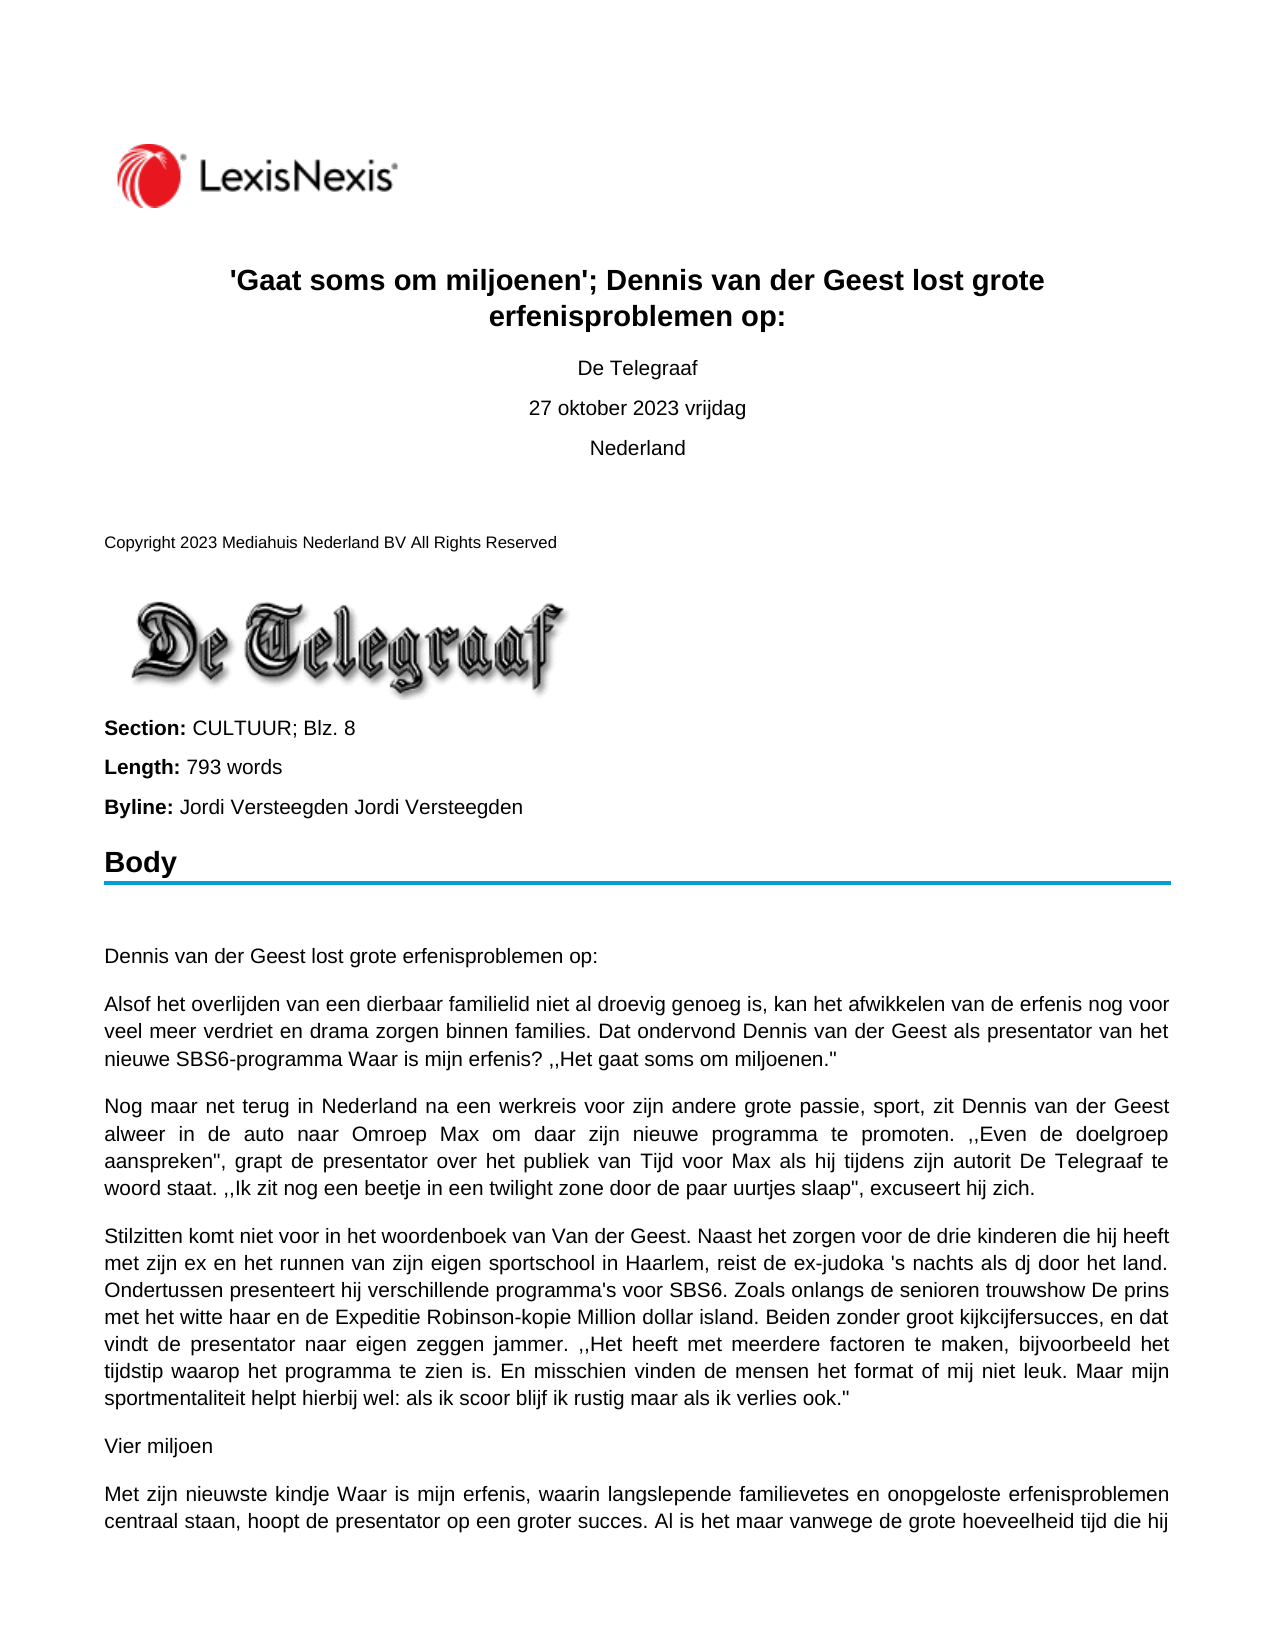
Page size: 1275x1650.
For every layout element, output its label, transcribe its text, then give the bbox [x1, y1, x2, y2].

text De Telegraaf [104, 353, 1171, 380]
text Byline: Jordi Versteegden Jordi Versteegden [104, 791, 1171, 818]
text Vier miljoen [104, 1431, 1171, 1458]
text Nog maar net terug in Nederland na een werkreis voor zijn andere grote passie, sport, zit Dennis van der Geest alweer in de auto naar Omroep Max om daar zijn nieuwe programma te promoten. ,,Even de doelgroep aanspreken", grapt de presentator over het publiek van Tijd voor Max als hij tijdens zijn autorit De Telegraaf te woord staat. ,,Ik zit nog een beetje in een twilight zone door de paar uurtjes slaap", excuseert hij zich. [104, 1091, 1171, 1199]
text Body [104, 843, 1171, 879]
text Length: 793 words [104, 752, 1171, 779]
text 27 oktober 2023 vrijdag [104, 393, 1171, 420]
text Alsof het overlijden van een dierbaar familielid niet al droevig genoeg is, kan het afwikkelen van de erfenis nog voor veel meer verdriet en drama zorgen binnen families. Dat ondervond Dennis van der Geest als presentator van het nieuwe SBS6-programma Waar is mijn erfenis? ,,Het gaat soms om miljoenen." [104, 989, 1171, 1070]
subtitle 'Gaat soms om miljoenen'; Dennis van der Geest lost grote erfenisproblemen op: [104, 261, 1171, 332]
text Nederland [104, 432, 1171, 459]
text Section: CULTUUR; Blz. 8 [104, 712, 1171, 739]
text Copyright 2023 Mediahuis Nederland BV All Rights Reserved [104, 501, 1171, 552]
text Dennis van der Geest lost grote erfenisproblemen op: [104, 941, 1171, 968]
picture [104, 144, 412, 208]
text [104, 1479, 1171, 1533]
text Stilzitten komt niet voor in het woordenboek van Van der Geest. Naast het zorgen voor de drie kinderen die hij heeft met zijn ex en het runnen van zijn eigen sportschool in Haarlem, reist de ex-judoka 's nachts als dj door het land. Ondertussen presenteert hij verschillende programma's voor SBS6. Zoals onlangs de senioren trouwshow De prins met het witte haar en de Expeditie Robinson-kopie Million dollar island. Beiden zonder groot kijkcijfersucces, en dat vindt de presentator naar eigen zeggen jammer. ,,Het heeft met meerdere factoren te maken, bijvoorbeeld het tijdstip waarop het programma te zien is. En misschien vinden de mensen het format of mij niet leuk. Maar mijn sportmentaliteit helpt hierbij wel: als ik scoor blijf ik rustig maar als ik verlies ook." [104, 1220, 1171, 1410]
